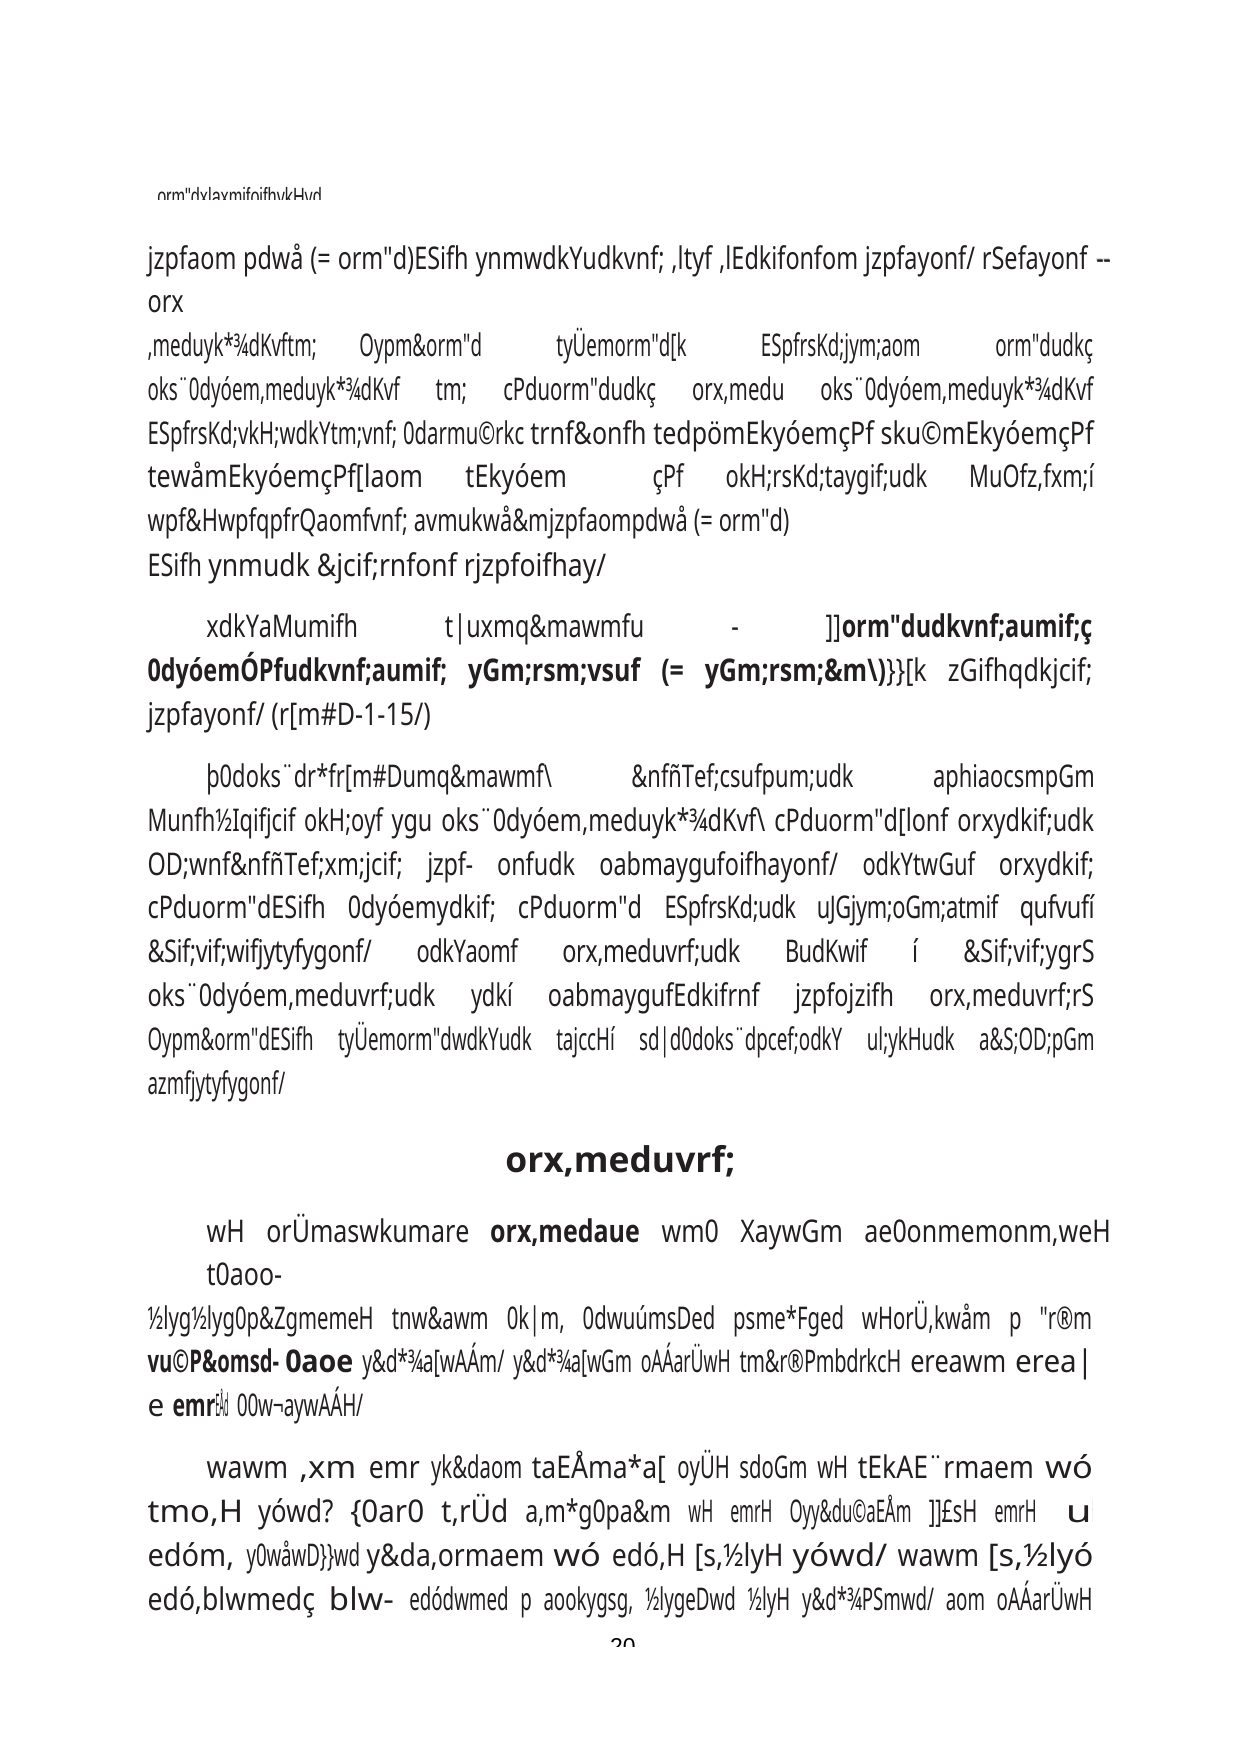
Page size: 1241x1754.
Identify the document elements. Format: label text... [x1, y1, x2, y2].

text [147, 1445, 1093, 1619]
text þ0doks¨dr*fr[m#Dumq&mawmf\ &nfñTef;csufpum;udk aphiaocsmpGm Munfh½Iqifjcif okH;oyf ygu oks¨0dyóem,meduyk*¾dKvf\ cPduorm"d[lonf orxydkif;udk OD;wnf&nfñTef;xm;jcif; jzpf- onfudk oabmaygufoifhayonf/ odkYtwGuf orxydkif; cPduorm"dESifh 0dyóemydkif; cPduorm"d ESpfrsKd;udk uJGjym;oGm;atmif qufvufí &Sif;vif;wifjytyfygonf/ odkYaomf orx,meduvrf;udk BudKwif í &Sif;vif;ygrS oks¨0dyóem,meduvrf;udk ydkí oabmaygufEdkifrnf jzpfojzifh orx,meduvrf;rS Oypm&orm"dESifh tyÜemorm"dwdkYudk tajccHí sd|d0doks¨dpcef;odkY ul;ykHudk a&S;OD;pGm azmfjytyfygonf/ [147, 754, 1094, 1103]
text ESifh ynmudk &jcif;rnfonf rjzpfoifhay/ [147, 543, 1111, 585]
text ,meduyk*¾dKvftm; Oypm&orm"d tyÜemorm"d[k ESpfrsKd;jym;aom orm"dudkç oks¨0dyóem,meduyk*¾dKvf tm; cPduorm"dudkç orx,medu oks¨0dyóem,meduyk*¾dKvf ESpfrsKd;vkH;wdkYtm;vnf; 0darmu©rkc trnf&onfh tedpömEkyóemçPf sku©mEkyóemçPf tewåmEkyóemçPf[laom tEkyóem çPf okH;rsKd;taygif;udk MuOfz,fxm;í wpf&HwpfqpfrQaomfvnf; avmukwå&mjzpfaompdwå (= orm"d) [147, 323, 1094, 541]
text ½lyg½lyg0p&ZgmemeH tnw&awm 0k|m, 0dwuúmsDed psme*Fged wHorÜ,kwåm p "r®m vu©P&omsd- 0aoe y&d*¾a[wAÁm/ y&d*¾a[wGm oAÁarÜwH tm&r®PmbdrkcH ereawm erea|e emrEÅd 00w¬aywAÁH/ [147, 1296, 1093, 1426]
text jzpfaom pdwå (= orm"d)ESifh ynmwdkYudkvnf; ,ltyf ,lEdkifonfom jzpfayonf/ rSefayonf -- orx [147, 236, 1111, 321]
subtitle orx,meduvrf; [152, 1134, 1088, 1183]
text xdkYaMumifh t|uxmq&mawmfu - ]]orm"dudkvnf;aumif;ç 0dyóemÓPfudkvnf;aumif; yGm;rsm;vsuf (= yGm;rsm;&m\)}}[k zGifhqdkjcif; jzpfayonf/ (r[m#D-1-15/) [147, 604, 1092, 735]
text wH orÜmaswkumare orx,medaue wm0 XaywGm ae0onmemonm,weH t0aoo- [206, 1209, 1111, 1294]
